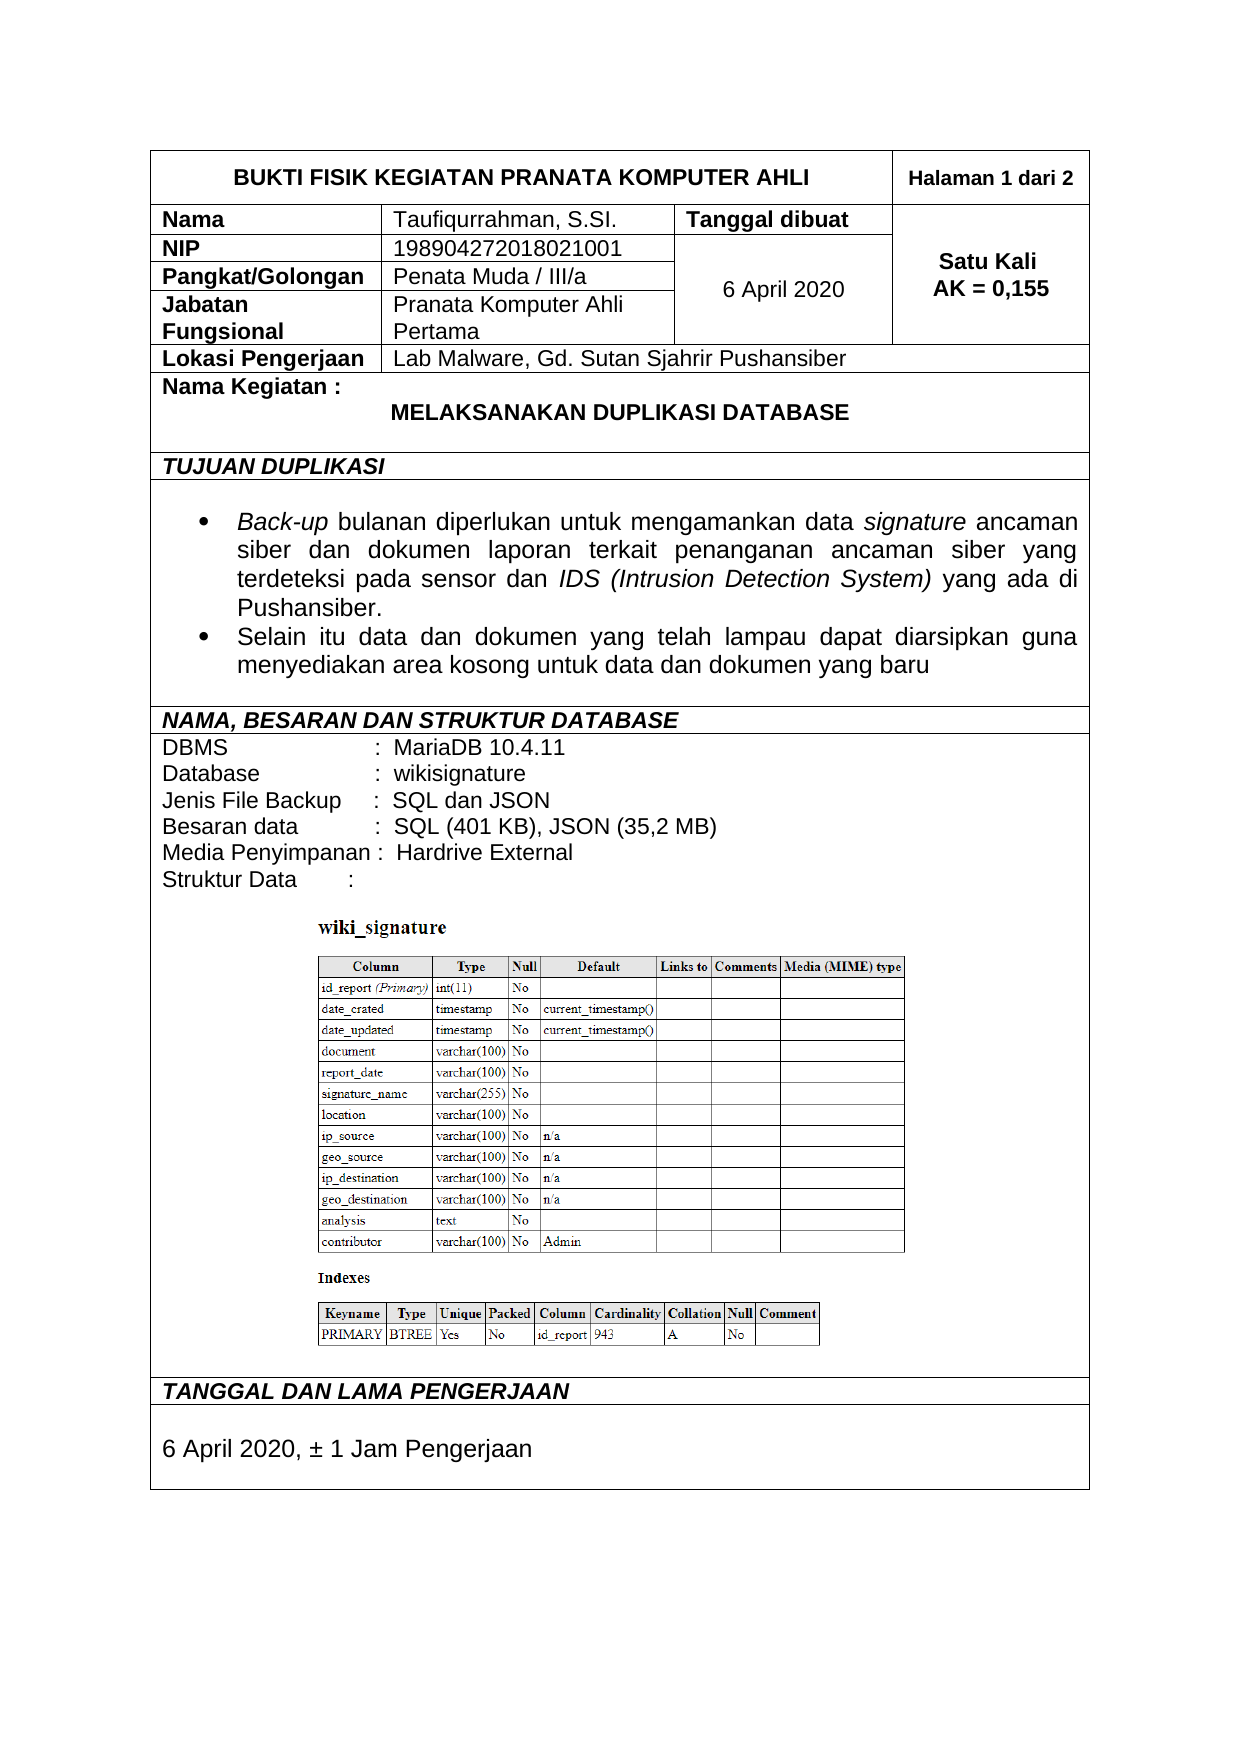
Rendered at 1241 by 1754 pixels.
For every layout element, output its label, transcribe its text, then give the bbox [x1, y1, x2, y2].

table_cell 198904272018021001 [382, 235, 674, 261]
table_cell Nama [151, 205, 381, 234]
table_cell Satu Kali AK = 0,155 [893, 205, 1089, 344]
table_cell DBMS : MariaDB 10.4.11 Database : wikisignature Jenis File Backup : SQL dan JSON Besaran data : SQL (401 KB), JSON (35,2 MB) Media Penyimpanan : Hardrive External Struktur Data : [151, 734, 1089, 1377]
table_header Halaman 1 dari 2 [893, 151, 1089, 204]
table_cell 6 April 2020 [675, 235, 892, 344]
table_cell NAMA, BESARAN DAN STRUKTUR DATABASE [151, 707, 1089, 733]
table_cell NIP [151, 235, 381, 261]
table_cell Taufiqurrahman, S.SI. [382, 205, 674, 234]
table_cell Tanggal dibuat [675, 205, 892, 234]
table_cell Nama Kegiatan : MELAKSANAKAN DUPLIKASI DATABASE [151, 373, 1089, 452]
table_header BUKTI FISIK KEGIATAN PRANATA KOMPUTER AHLI [151, 151, 892, 204]
table_cell TUJUAN DUPLIKASI [151, 453, 1089, 479]
table_cell Lokasi Pengerjaan [151, 345, 381, 372]
table_cell Penata Muda / III/a [382, 262, 674, 290]
table_cell Pranata Komputer Ahli Pertama [382, 291, 674, 344]
table_cell Jabatan Fungsional [151, 291, 381, 344]
table_cell Back-up bulanan diperlukan untuk mengamankan data signature ancaman siber dan dokumen laporan terkait penanganan ancaman siber yang terdeteksi pada sensor dan IDS (Intrusion Detection System) yang ada di Pushansiber. Selain itu data dan dokumen yang telah lampau dapat diarsipkan guna menyediakan area kosong untuk data dan dokumen yang baru [151, 480, 1089, 706]
table_cell 6 April 2020, ± 1 Jam Pengerjaan [151, 1405, 1089, 1489]
table_cell TANGGAL DAN LAMA PENGERJAAN [151, 1378, 1089, 1404]
table_cell Pangkat/Golongan [151, 262, 381, 290]
table_cell Lab Malware, Gd. Sutan Sjahrir Pushansiber [382, 345, 1089, 372]
picture [316, 918, 924, 1351]
